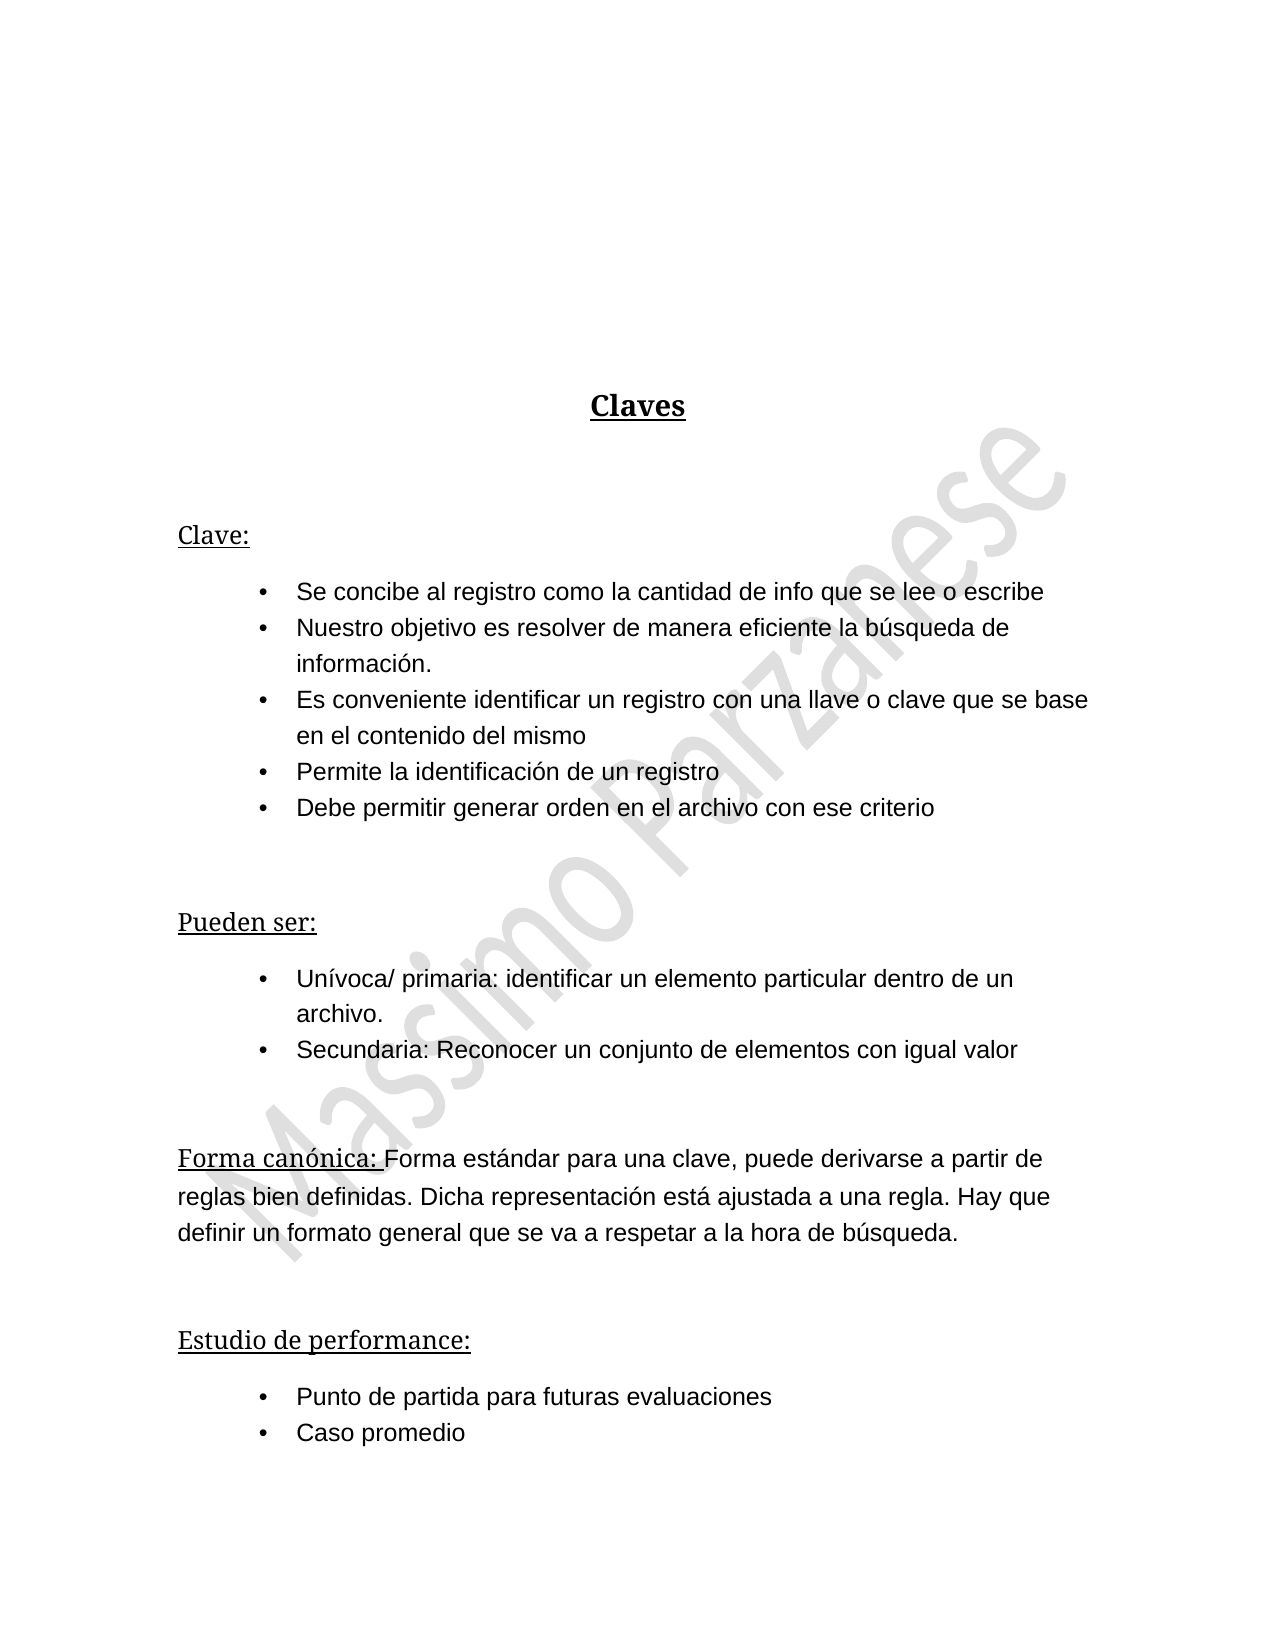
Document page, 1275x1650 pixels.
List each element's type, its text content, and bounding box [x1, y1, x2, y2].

list Se concibe al registro como la cantidad de info que se lee o escribe [258, 577, 1098, 606]
list Debe permitir generar orden en el archivo con ese criterio [258, 793, 1098, 821]
text Estudio de performance: [177, 1323, 1098, 1357]
list Caso promedio [258, 1418, 1098, 1447]
list Nuestro objetivo es resolver de manera eficiente la búsqueda de información. [258, 613, 1098, 678]
text Claves [177, 385, 1098, 425]
list Secundaria: Reconocer un conjunto de elementos con igual valor [258, 1035, 1098, 1064]
list Unívoca/ primaria: identificar un elemento particular dentro de un archivo. [258, 963, 1098, 1028]
list Permite la identificación de un registro [258, 757, 1098, 785]
text Forma canónica: Forma estándar para una clave, puede derivarse a partir de reglas bien definidas. Dicha representación está ajustada a una regla. Hay que definir un formato general que se va a respetar a la hora de búsqueda. [177, 1141, 1098, 1247]
list Punto de partida para futuras evaluaciones [258, 1382, 1098, 1411]
text Pueden ser: [177, 904, 1098, 938]
list Es conveniente identificar un registro con una llave o clave que se base en el contenido del mismo [258, 685, 1098, 749]
text Clave: [177, 518, 1098, 552]
